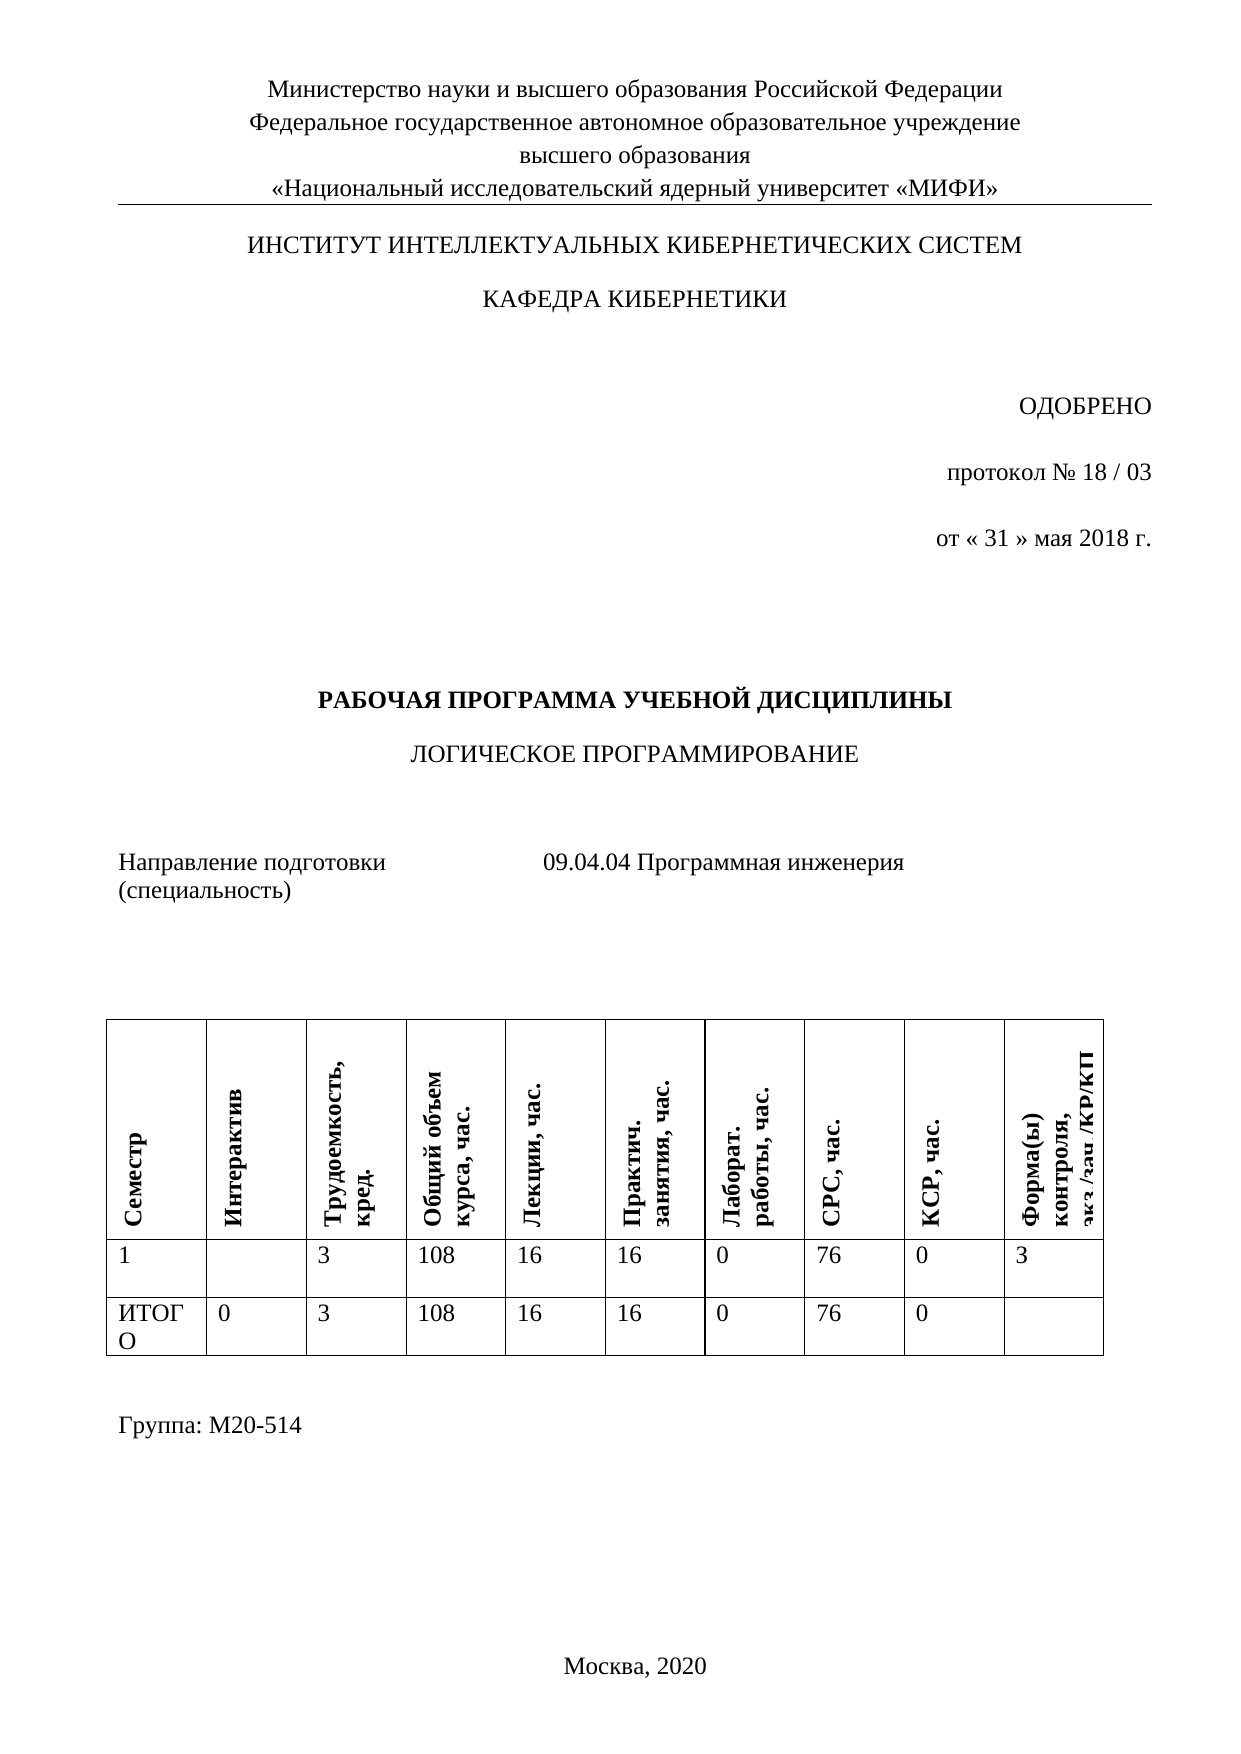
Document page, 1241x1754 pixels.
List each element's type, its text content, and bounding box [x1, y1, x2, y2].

text КАФЕДРА КИБЕРНЕТИКИ [118, 284, 1152, 312]
table_cell 16 [606, 1298, 704, 1355]
table_cell 0 [905, 1298, 1004, 1355]
table_cell 3 [307, 1298, 406, 1355]
table_cell 3 [307, 1240, 406, 1297]
text ОДОБРЕНО протокол № 18 / 03 от « 31 » мая 2018 г. [118, 391, 1152, 552]
table_cell ИТОГО [107, 1298, 206, 1355]
table_cell 16 [506, 1240, 605, 1297]
text РАБОЧАЯ ПРОГРАММА УЧЕБНОЙ ДИСЦИПЛИНЫ [118, 685, 1152, 714]
table_cell 76 [805, 1240, 904, 1297]
table_cell 0 [706, 1298, 804, 1355]
table_cell 1 [107, 1240, 206, 1297]
table_header Практич. занятия, час. [606, 1020, 704, 1239]
table_cell 16 [606, 1240, 704, 1297]
table_header Интерактив [207, 1020, 306, 1239]
table_cell 0 [905, 1240, 1004, 1297]
table_cell 0 [706, 1240, 804, 1297]
text ЛОГИЧЕСКОЕ ПРОГРАММИРОВАНИЕ [118, 739, 1152, 768]
table_header СРС, час. [805, 1020, 904, 1239]
table_header Трудоемкость, кред. [307, 1020, 406, 1239]
text Группа: М20-514 [118, 1410, 1152, 1439]
table_header Направление подготовки (специальность) [107, 847, 532, 965]
table_header Семестр [107, 1020, 206, 1239]
table_header Лекции, час. [506, 1020, 605, 1239]
table_header КСР, час. [905, 1020, 1004, 1239]
table_header Лаборат. работы, час. [706, 1020, 804, 1239]
table_cell 76 [805, 1298, 904, 1355]
table_cell [1005, 1298, 1103, 1355]
text ИНСТИТУТ ИНТЕЛЛЕКТУАЛЬНЫХ КИБЕРНЕТИЧЕСКИХ СИСТЕМ [118, 230, 1152, 259]
table_cell 0 [207, 1298, 306, 1355]
table_cell 108 [407, 1298, 505, 1355]
table_cell [207, 1240, 306, 1297]
table_cell 108 [407, 1240, 505, 1297]
table_header Общий объем курса, час. [407, 1020, 505, 1239]
table_header Форма(ы) контроля, экз./зач./КР/КП [1005, 1020, 1103, 1239]
table_header 09.04.04 Программная инженерия [532, 847, 1104, 965]
table_cell З [1005, 1240, 1103, 1297]
table_cell 16 [506, 1298, 605, 1355]
